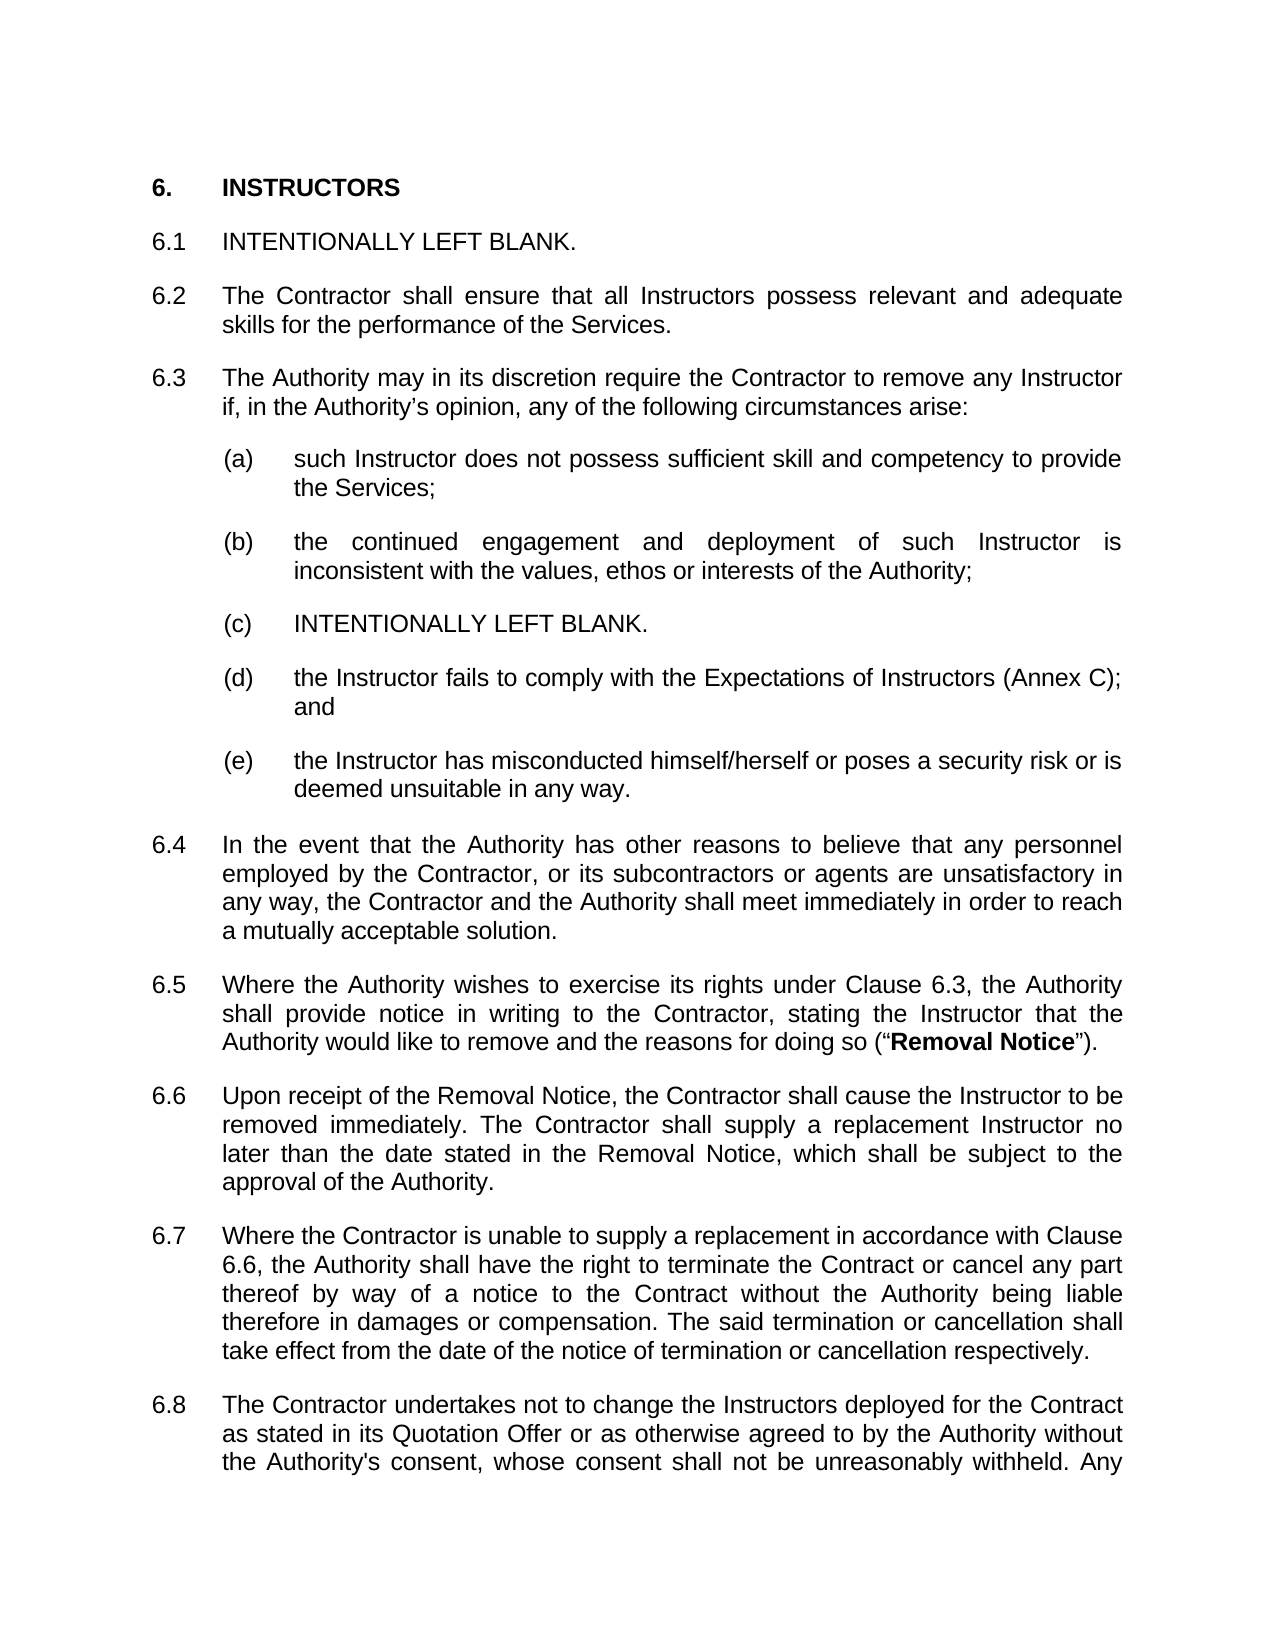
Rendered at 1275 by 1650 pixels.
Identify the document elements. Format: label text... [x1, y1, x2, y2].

table_cell Upon receipt of the Removal Notice, the Contractor shall cause the Instructor to be removed immediately. The Contractor shall supply a replacement Instructor no later than the date stated in the Removal Notice, which shall be subject to the approval of the Authority. [220, 1058, 1125, 1198]
table_cell In the event that the Authority has other reasons to believe that any personnel employed by the Contractor, or its subcontractors or agents are unsatisfactory in any way, the Contractor and the Authority shall meet immediately in order to reach a mutually acceptable solution. [220, 806, 1125, 946]
table_cell Where the Authority wishes to exercise its rights under Clause 6.3, the Authority shall provide notice in writing to the Contractor, stating the Instructor that the Authority would like to remove and the reasons for doing so (“Removal Notice”). [220, 946, 1125, 1058]
table_cell 6.1 [150, 204, 220, 257]
table_cell The Contractor shall ensure that all Instructors possess relevant and adequate skills for the performance of the Services. [220, 258, 1125, 340]
table_cell 6.4 [150, 806, 220, 946]
table_cell 6.3 [150, 340, 220, 806]
table_cell Where the Contractor is unable to supply a replacement in accordance with Clause 6.6, the Authority shall have the right to terminate the Contract or cancel any part thereof by way of a notice to the Contract without the Authority being liable therefore in damages or compensation. The said termination or cancellation shall take effect from the date of the notice of termination or cancellation respectively. [220, 1198, 1125, 1366]
table_cell 6.8 [150, 1366, 220, 1478]
table_header 6. [150, 150, 220, 204]
table_cell 6.6 [150, 1058, 220, 1198]
table_cell The Authority may in its discretion require the Contractor to remove any Instructor if, in the Authority’s opinion, any of the following circumstances arise: [220, 340, 1125, 806]
table_cell 6.7 [150, 1198, 220, 1366]
table_cell INTENTIONALLY LEFT BLANK. [220, 204, 1125, 257]
table_header INSTRUCTORS [220, 150, 1125, 204]
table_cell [220, 1366, 1125, 1478]
table_cell 6.2 [150, 258, 220, 340]
table_cell 6.5 [150, 946, 220, 1058]
